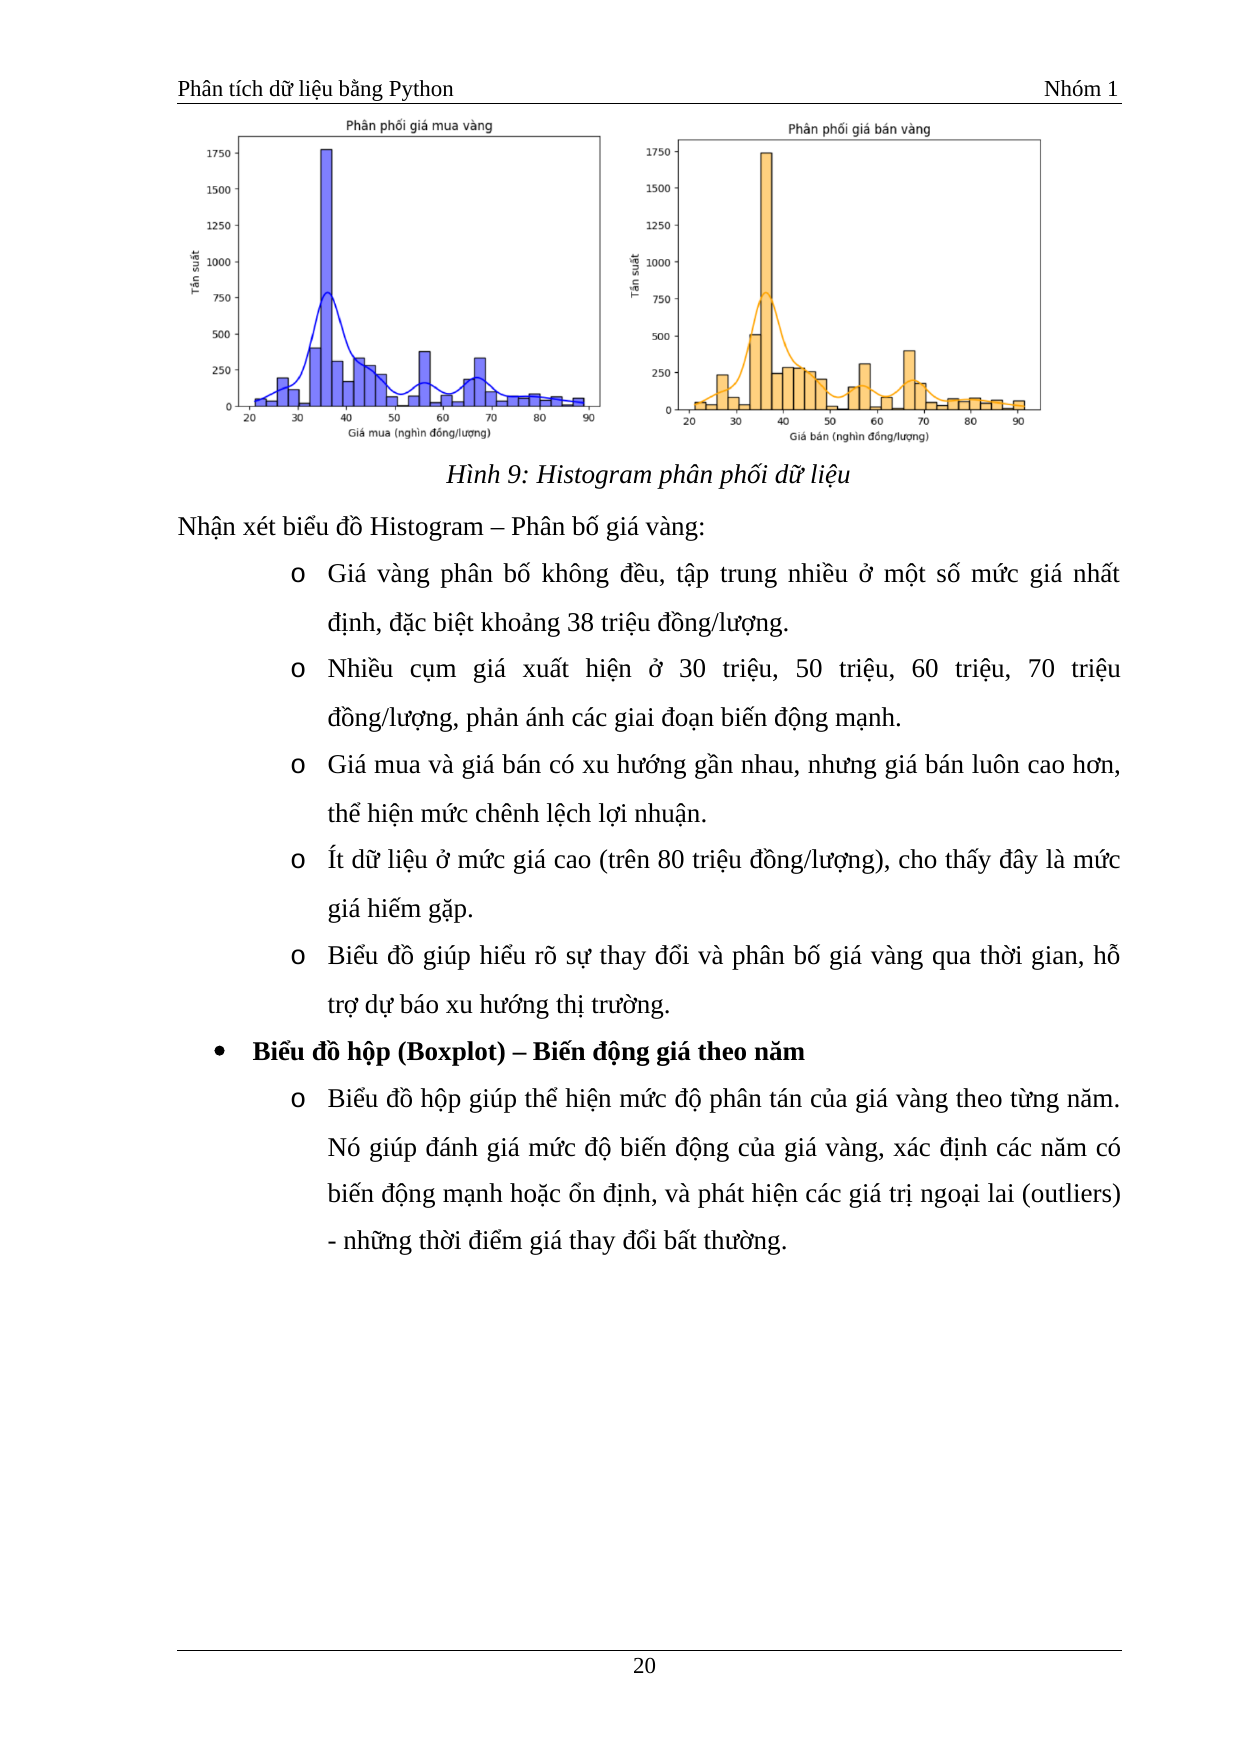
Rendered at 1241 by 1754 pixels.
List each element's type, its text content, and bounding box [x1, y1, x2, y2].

list Nhiều cụm giá xuất hiện ở 30 triệu, 50 triệu, 60 triệu, 70 triệu đồng/lượng, phản ánh các giai đoạn biến động mạnh. [290, 652, 1122, 732]
text Nhận xét biểu đồ Histogram – Phân bố giá vàng: [177, 510, 1122, 541]
list Giá vàng phân bố không đều, tập trung nhiều ở một số mức giá nhất định, đặc biệt khoảng 38 triệu đồng/lượng. [290, 557, 1122, 637]
text Hình 9: Histogram phân phối dữ liệu [177, 458, 1122, 489]
picture [177, 118, 1071, 445]
list Biểu đồ hộp (Boxplot) – Biến động giá theo năm [215, 1035, 1122, 1066]
list Biểu đồ giúp hiểu rõ sự thay đổi và phân bố giá vàng qua thời gian, hỗ trợ dự báo xu hướng thị trường. [290, 939, 1122, 1019]
list Ít dữ liệu ở mức giá cao (trên 80 triệu đồng/lượng), cho thấy đây là mức giá hiếm gặp. [290, 843, 1122, 924]
list Biểu đồ hộp giúp thể hiện mức độ phân tán của giá vàng theo từng năm. Nó giúp đánh giá mức độ biến động của giá vàng, xác định các năm có biến động mạnh hoặc ổn định, và phát hiện các giá trị ngoại lai (outliers) - những thời điểm giá thay đổi bất thường. [290, 1082, 1122, 1255]
list Giá mua và giá bán có xu hướng gần nhau, nhưng giá bán luôn cao hơn, thể hiện mức chênh lệch lợi nhuận. [290, 748, 1122, 828]
